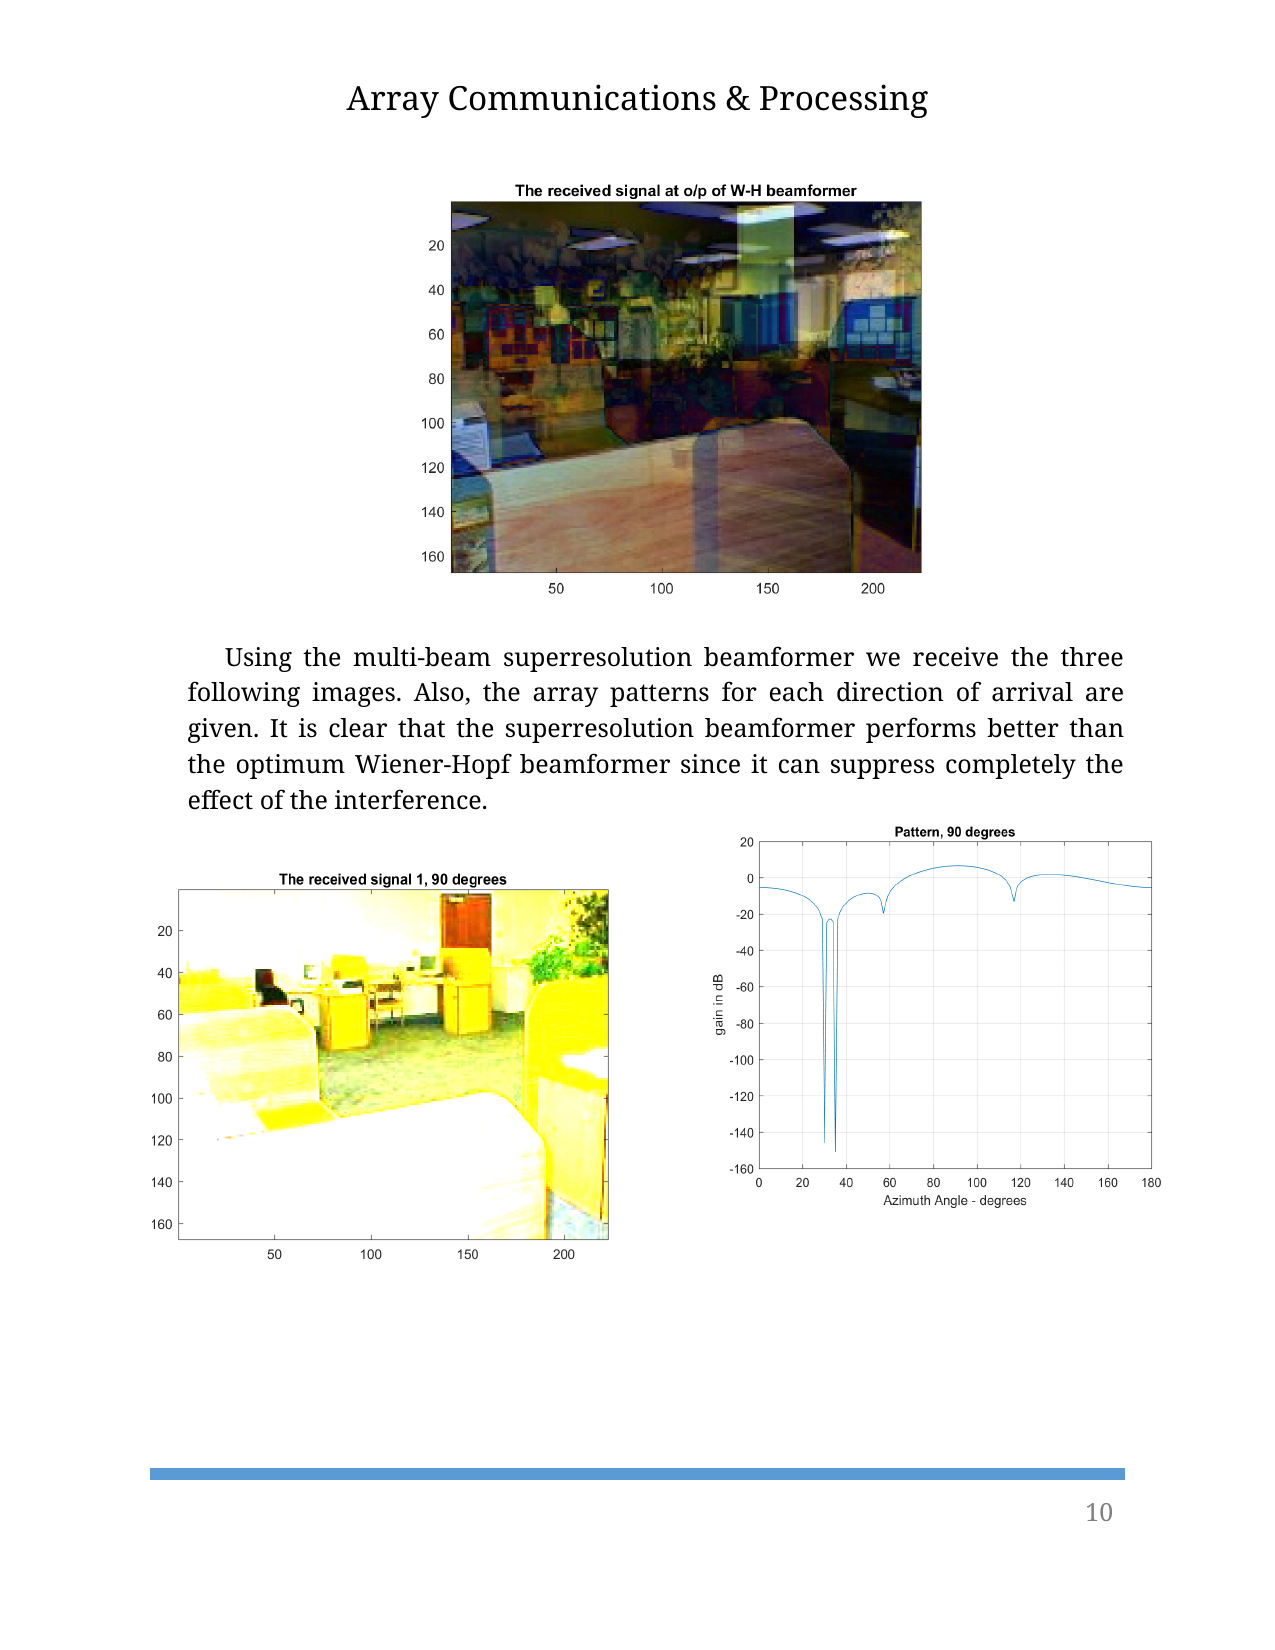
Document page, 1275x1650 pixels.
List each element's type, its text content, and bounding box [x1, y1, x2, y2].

text Using the multi-beam superresolution beamformer we receive the three following images. Also, the array patterns for each direction of arrival are given. It is clear that the superresolution beamformer performs better than the optimum Wiener-Hopf beamformer since it can suppress completely the effect of the interference. [187, 639, 1125, 816]
picture [372, 167, 978, 622]
picture [106, 857, 660, 1286]
picture [693, 812, 1199, 1212]
